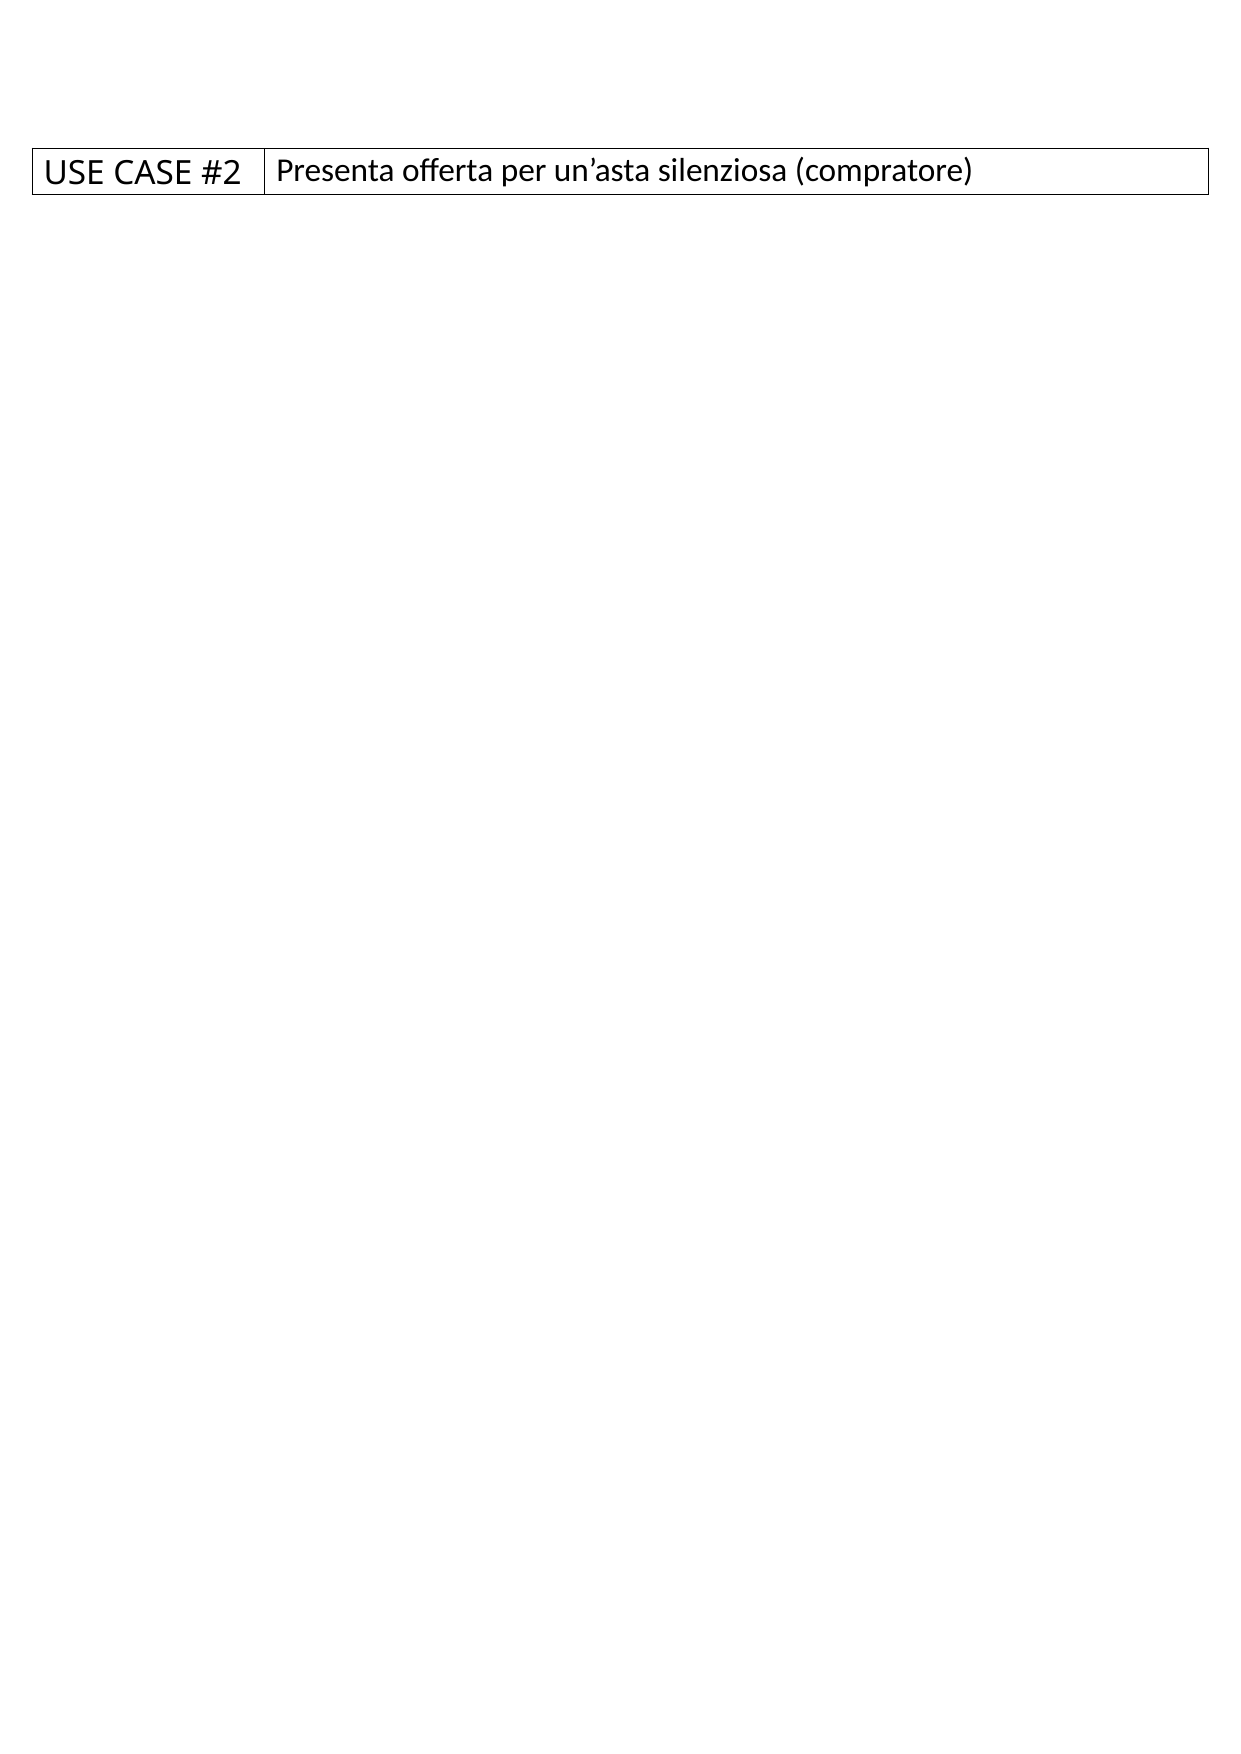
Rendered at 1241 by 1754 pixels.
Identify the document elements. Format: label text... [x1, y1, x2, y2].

table_header Presenta offerta per un’asta silenziosa (compratore) [265, 149, 1208, 194]
table_header USE CASE #2 [33, 149, 264, 194]
